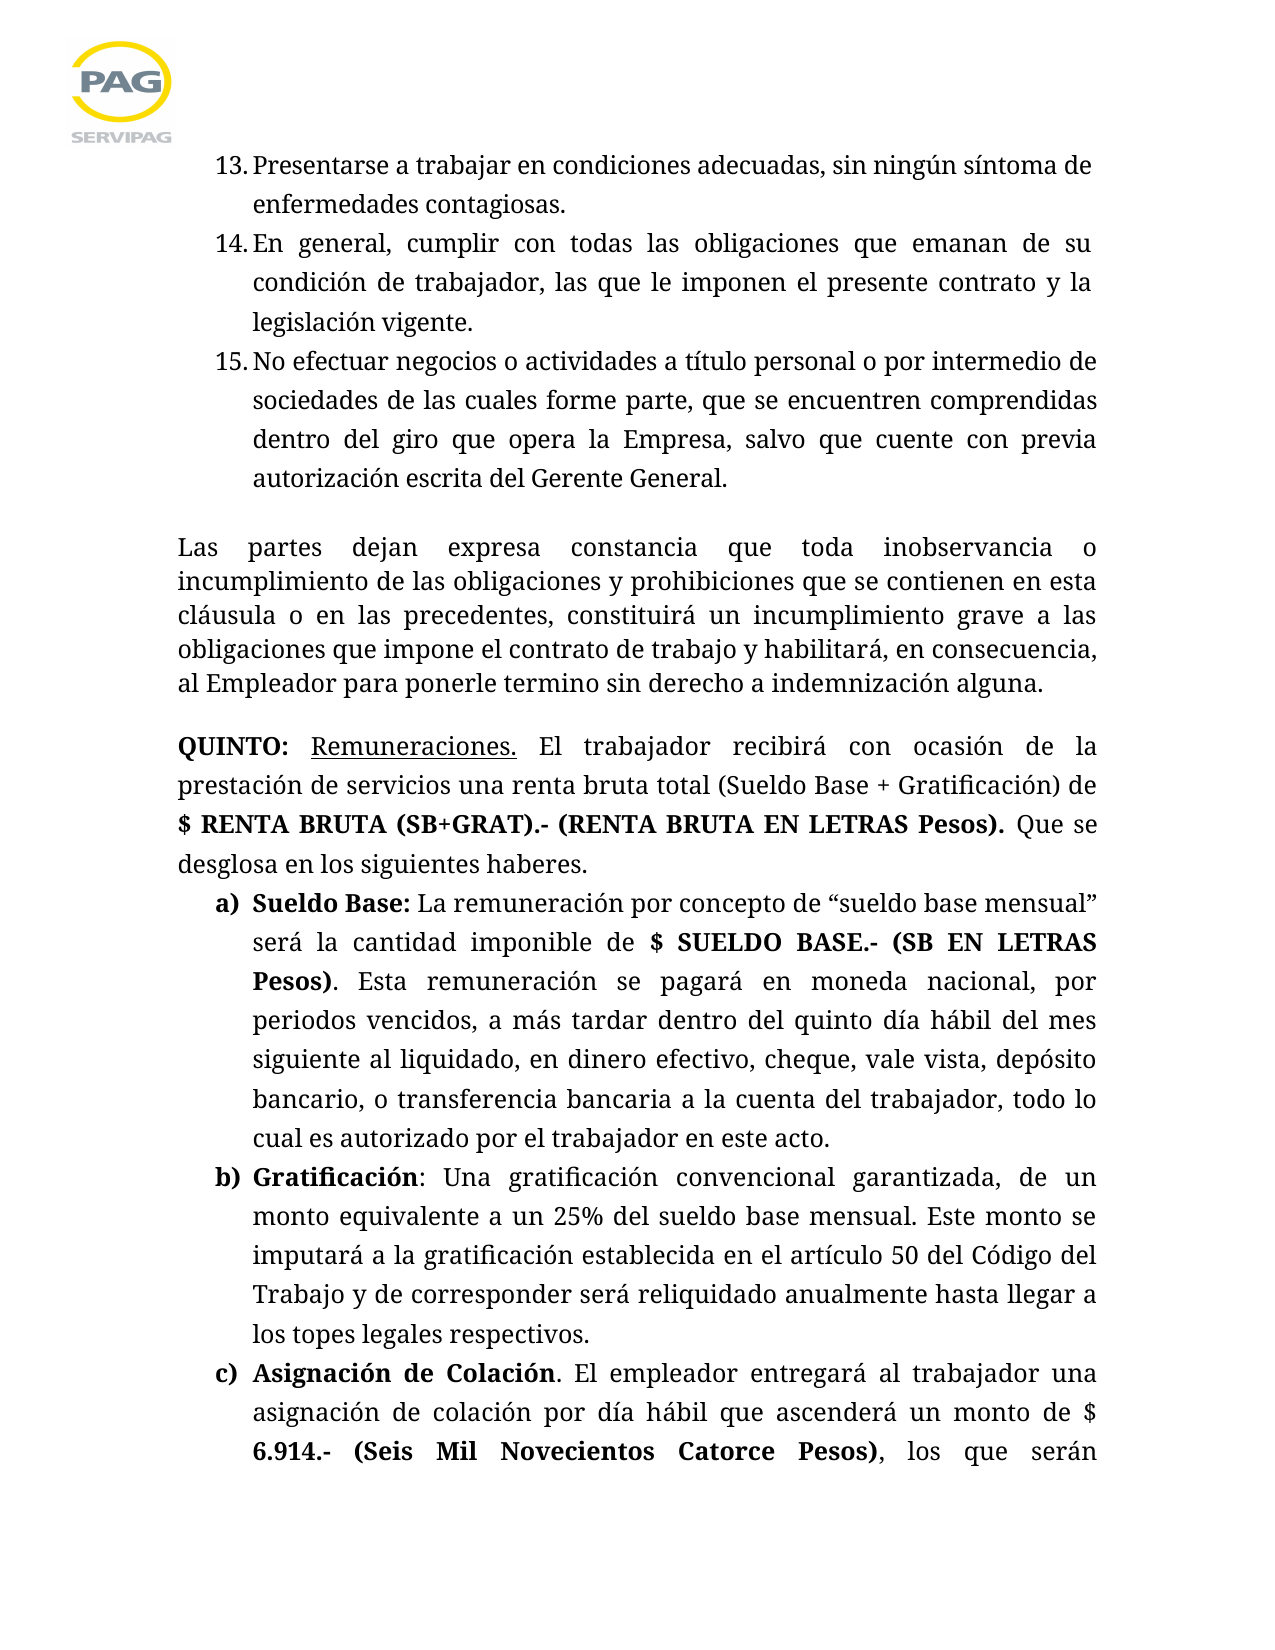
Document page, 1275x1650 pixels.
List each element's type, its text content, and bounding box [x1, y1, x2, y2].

text Las partes dejan expresa constancia que toda inobservancia o incumplimiento de las obligaciones y prohibiciones que se contienen en esta cláusula o en las precedentes, constituirá un incumplimiento grave a las obligaciones que impone el contrato de trabajo y habilitará, en consecuencia, al Empleador para ponerle termino sin derecho a indemnización alguna. [177, 529, 1098, 699]
list En general, cumplir con todas las obligaciones que emanan de su condición de trabajador, las que le imponen el presente contrato y la legislación vigente. [215, 226, 1093, 338]
picture [65, 37, 178, 148]
list QUINTO: Remuneraciones. El trabajador recibirá con ocasión de la prestación de servicios una renta bruta total (Sueldo Base + Gratificación) de $ RENTA BRUTA (SB+GRAT).- (RENTA BRUTA EN LETRAS Pesos). Que se desglosa en los siguientes haberes. [177, 729, 1098, 880]
list No efectuar negocios o actividades a título personal o por intermedio de sociedades de las cuales forme parte, que se encuentren comprendidas dentro del giro que opera la Empresa, salvo que cuente con previa autorización escrita del Gerente General. [215, 343, 1098, 495]
list Gratificación: Una gratificación convencional garantizada, de un monto equivalente a un 25% del sueldo base mensual. Este monto se imputará a la gratificación establecida en el artículo 50 del Código del Trabajo y de corresponder será reliquidado anualmente hasta llegar a los topes legales respectivos. [215, 1159, 1098, 1350]
list Presentarse a trabajar en condiciones adecuadas, sin ningún síntoma de enfermedades contagiosas. [215, 148, 1093, 221]
list Sueldo Base: La remuneración por concepto de “sueldo base mensual” será la cantidad imponible de $ SUELDO BASE.- (SB EN LETRAS Pesos). Esta remuneración se pagará en moneda nacional, por periodos vencidos, a más tardar dentro del quinto día hábil del mes siguiente al liquidado, en dinero efectivo, cheque, vale vista, depósito bancario, o transferencia bancaria a la cuenta del trabajador, todo lo cual es autorizado por el trabajador en este acto. [215, 885, 1098, 1154]
